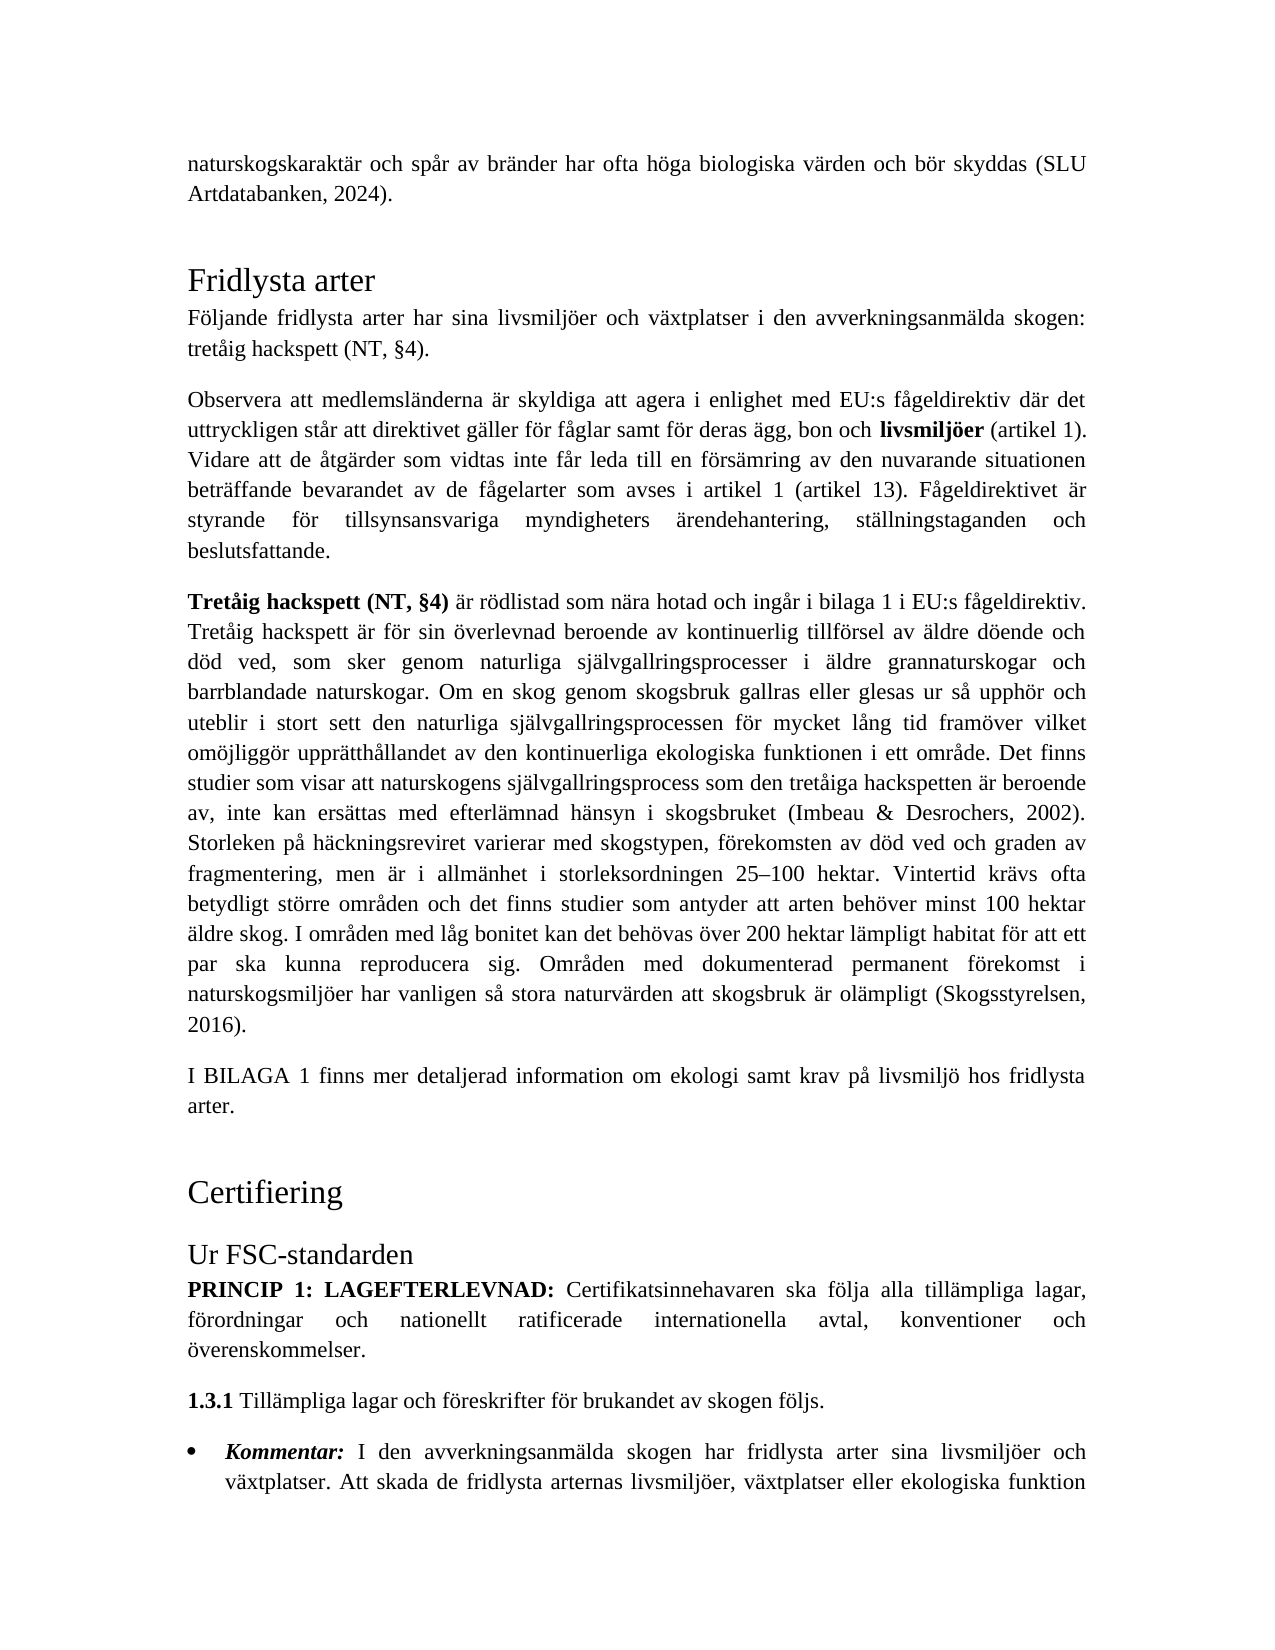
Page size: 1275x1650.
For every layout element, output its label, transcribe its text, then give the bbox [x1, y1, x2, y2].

text 1.3.1 Tillämpliga lagar och föreskrifter för brukandet av skogen följs. [187, 1387, 1087, 1413]
subtitle Ur FSC-standarden [187, 1237, 1087, 1271]
text Följande fridlysta arter har sina livsmiljöer och växtplatser i den avverkningsanmälda skogen: tretåig hackspett (NT, §4). [187, 304, 1087, 361]
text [187, 150, 1087, 207]
text PRINCIP 1: LAGEFTERLEVNAD: Certifikatsinnehavaren ska följa alla tillämpliga lagar, förordningar och nationellt ratificerade internationella avtal, konventioner och överenskommelser. [187, 1276, 1087, 1362]
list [187, 1438, 1087, 1495]
subtitle Fridlysta arter [187, 260, 1087, 299]
text Tretåig hackspett (NT, §4) är rödlistad som nära hotad och ingår i bilaga 1 i EU:s fågeldirektiv. Tretåig hackspett är för sin överlevnad beroende av kontinuerlig tillförsel av äldre döende och död ved, som sker genom naturliga självgallringsprocesser i äldre grannaturskogar och barrblandade naturskogar. Om en skog genom skogsbruk gallras eller glesas ur så upphör och uteblir i stort sett den naturliga självgallringsprocessen för mycket lång tid framöver vilket omöjliggör upprätthållandet av den kontinuerliga ekologiska funktionen i ett område. Det finns studier som visar att naturskogens självgallringsprocess som den tretåiga hackspetten är beroende av, inte kan ersättas med efterlämnad hänsyn i skogsbruket (Imbeau & Desrochers, 2002). Storleken på häckningsreviret varierar med skogstypen, förekomsten av död ved och graden av fragmentering, men är i allmänhet i storleksordningen 25–100 hektar. Vintertid krävs ofta betydligt större områden och det finns studier som antyder att arten behöver minst 100 hektar äldre skog. I områden med låg bonitet kan det behövas över 200 hektar lämpligt habitat för att ett par ska kunna reproducera sig. Områden med dokumenterad permanent förekomst i naturskogsmiljöer har vanligen så stora naturvärden att skogsbruk är olämpligt (Skogsstyrelsen, 2016). [187, 588, 1087, 1037]
subtitle Certifiering [187, 1172, 1087, 1211]
text I BILAGA 1 finns mer detaljerad information om ekologi samt krav på livsmiljö hos fridlysta arter. [187, 1062, 1087, 1118]
text Observera att medlemsländerna är skyldiga att agera i enlighet med EU:s fågeldirektiv där det uttryckligen står att direktivet gäller för fåglar samt för deras ägg, bon och livsmiljöer (artikel 1). Vidare att de åtgärder som vidtas inte får leda till en försämring av den nuvarande situationen beträffande bevarandet av de fågelarter som avses i artikel 1 (artikel 13). Fågeldirektivet är styrande för tillsynsansvariga myndigheters ärendehantering, ställningstaganden och beslutsfattande. [187, 386, 1087, 563]
